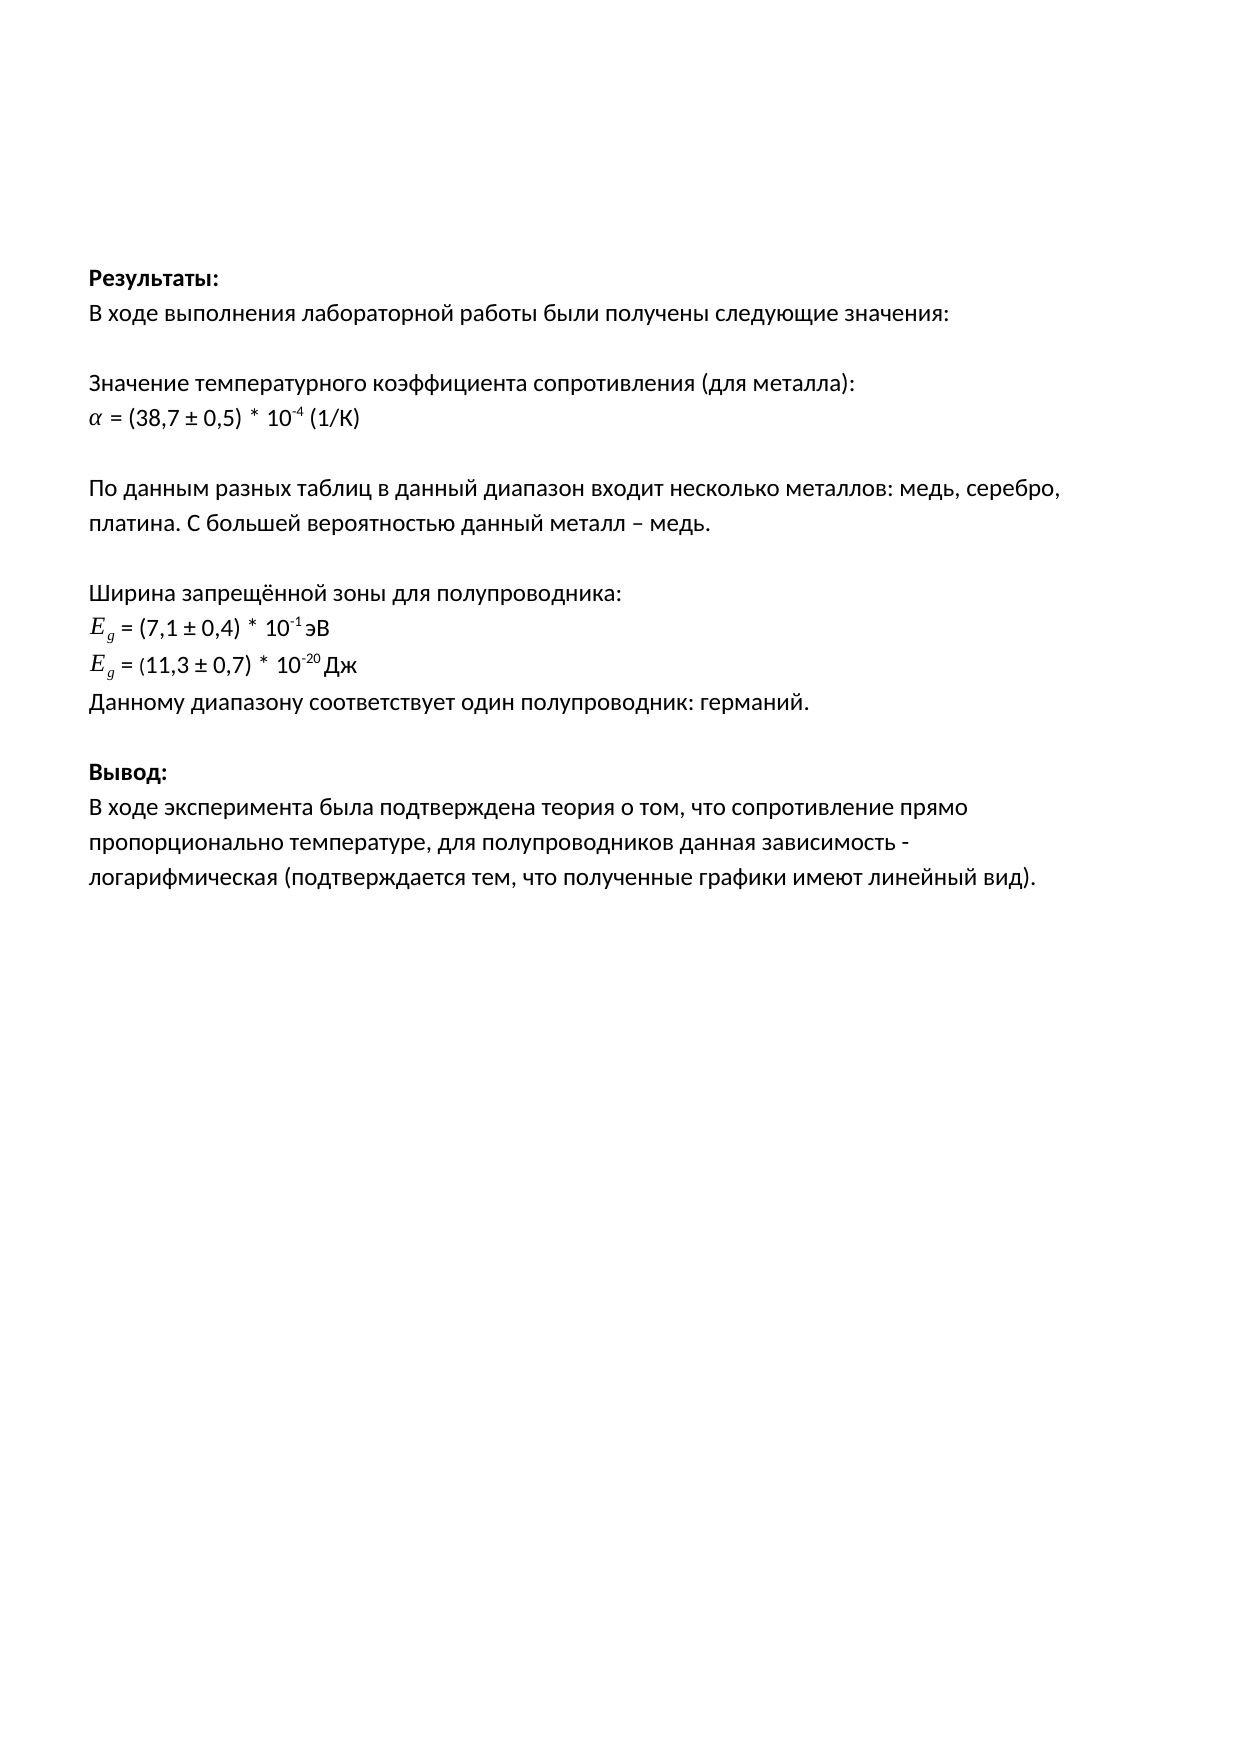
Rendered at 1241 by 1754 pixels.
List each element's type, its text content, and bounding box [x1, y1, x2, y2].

text Значение температурного коэффициента сопротивления (для металла): [89, 367, 1090, 397]
text = (11,3 ± 0,7) * 10-20 Дж [89, 649, 1090, 681]
text Данному диапазону соответствует один полупроводник: германий. [89, 686, 1090, 716]
text Результаты: [89, 262, 1090, 292]
text Ширина запрещённой зоны для полупроводника: [89, 577, 1090, 607]
text = (7,1 ± 0,4) * 10-1 эВ [89, 612, 1090, 644]
text В ходе эксперимента была подтверждена теория о том, что сопротивление прямо пропорционально температуре, для полупроводников данная зависимость - логарифмическая (подтверждается тем, что полученные графики имеют линейный вид). [89, 791, 1090, 891]
text Вывод: [89, 756, 1090, 786]
text В ходе выполнения лабораторной работы были получены следующие значения: [89, 297, 1090, 327]
text = (38,7 ± 0,5) * 10-4 (1/К) [89, 402, 1090, 432]
text По данным разных таблиц в данный диапазон входит несколько металлов: медь, серебро, платина. С большей вероятностью данный металл – медь. [89, 472, 1090, 537]
